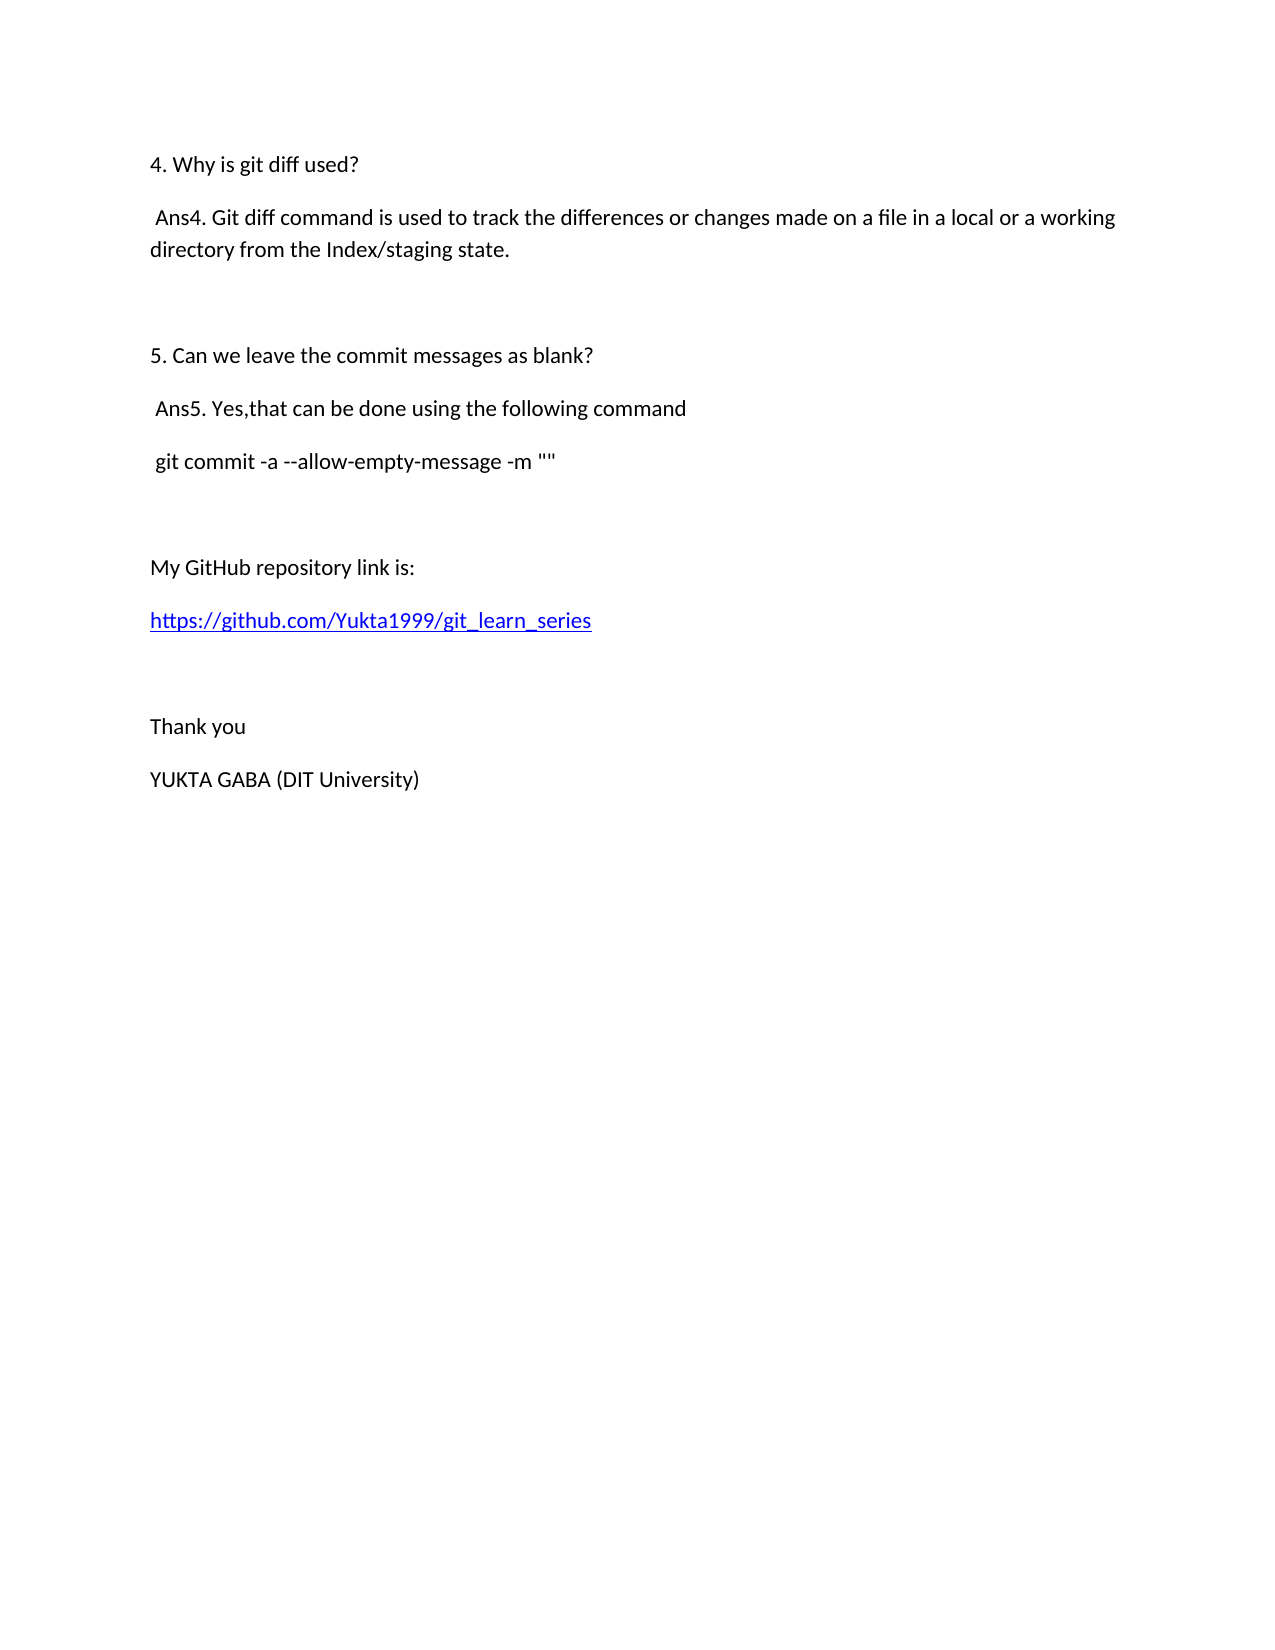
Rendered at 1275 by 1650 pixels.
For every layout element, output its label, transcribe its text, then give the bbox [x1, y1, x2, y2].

text YUKTA GABA (DIT University) [150, 765, 1125, 793]
text Thank you [150, 712, 1125, 740]
text My GitHub repository link is: [150, 553, 1125, 581]
text git commit -a --allow-empty-message -m "" [150, 447, 1125, 475]
text Ans4. Git diff command is used to track the differences or changes made on a file in a local or a working directory from the Index/staging state. [150, 203, 1125, 263]
text 5. Can we leave the commit messages as blank? [150, 341, 1125, 369]
text https://github.com/Yukta1999/git_learn_series [150, 606, 1125, 634]
text 4. Why is git diff used? [150, 150, 1125, 178]
text Ans5. Yes,that can be done using the following command [150, 394, 1125, 422]
